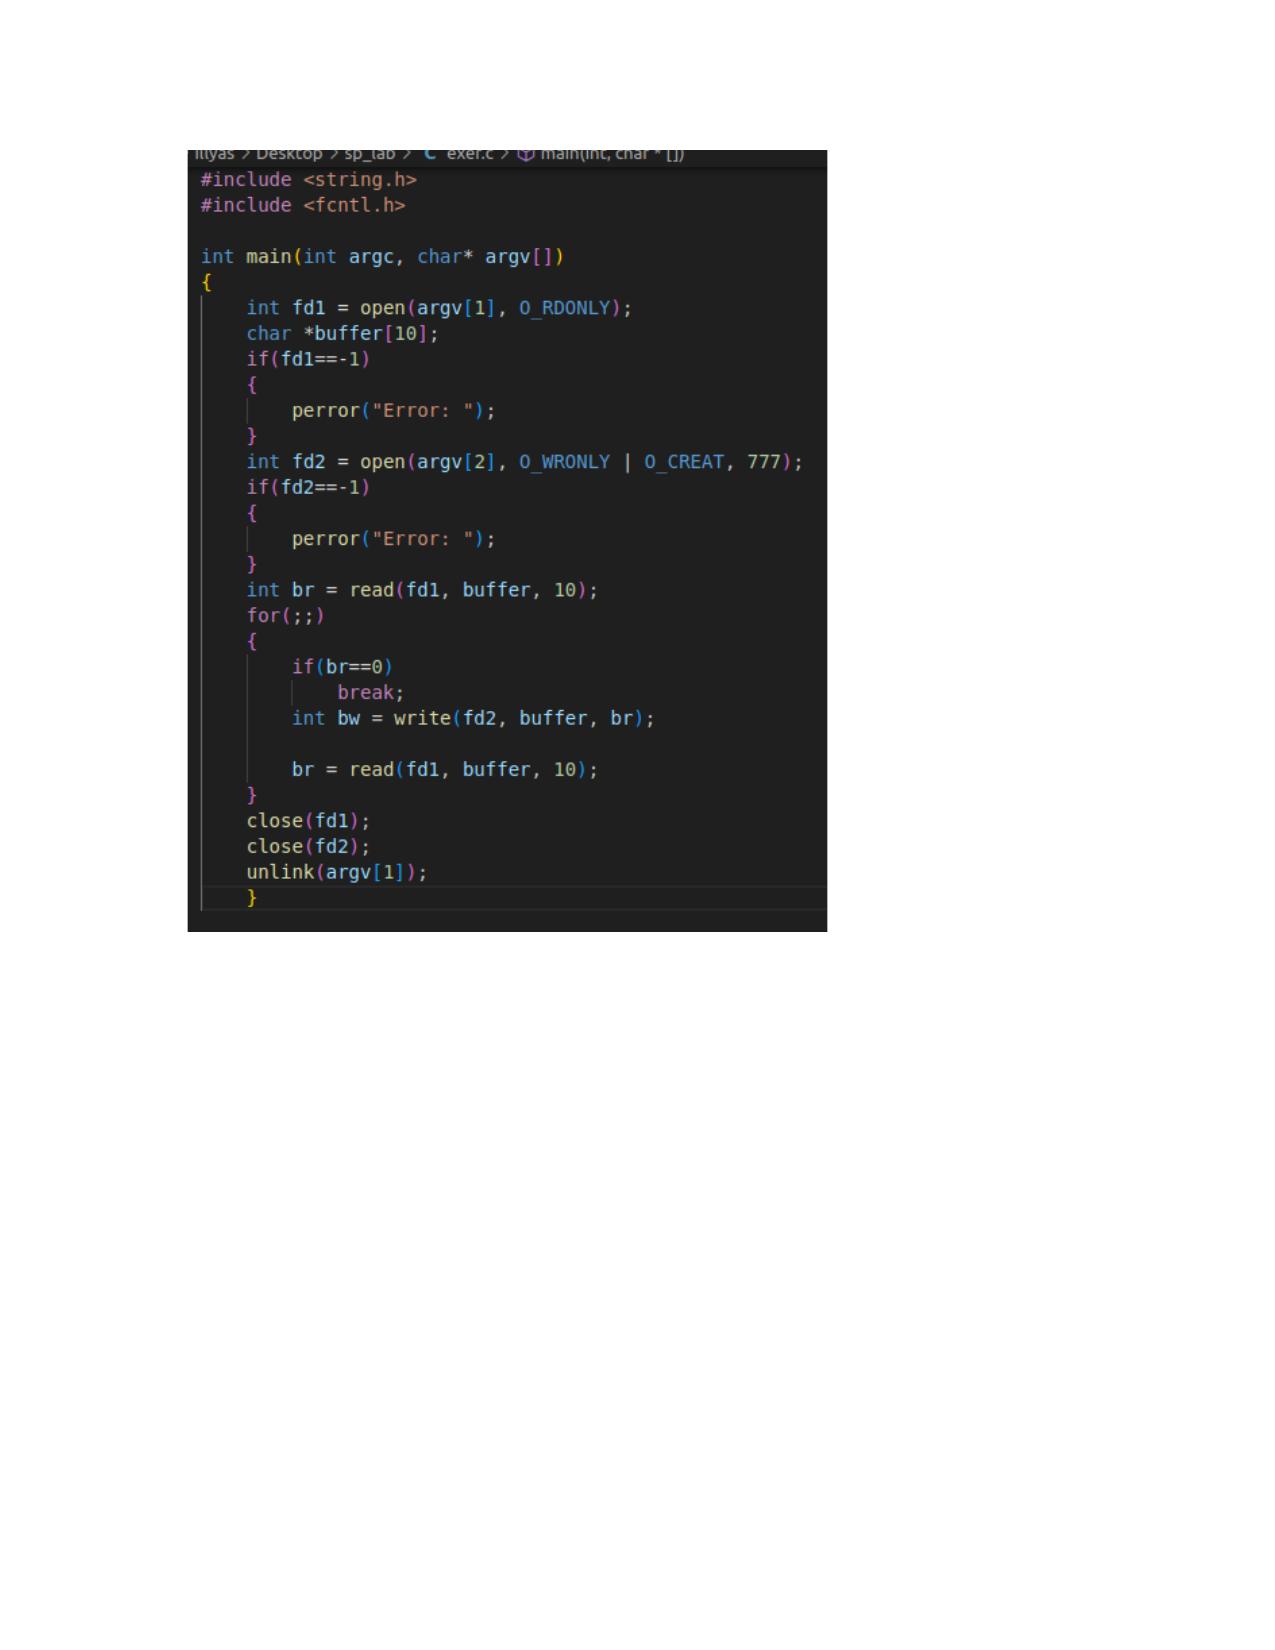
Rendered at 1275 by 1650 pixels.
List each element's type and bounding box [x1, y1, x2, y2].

picture [187, 150, 828, 932]
